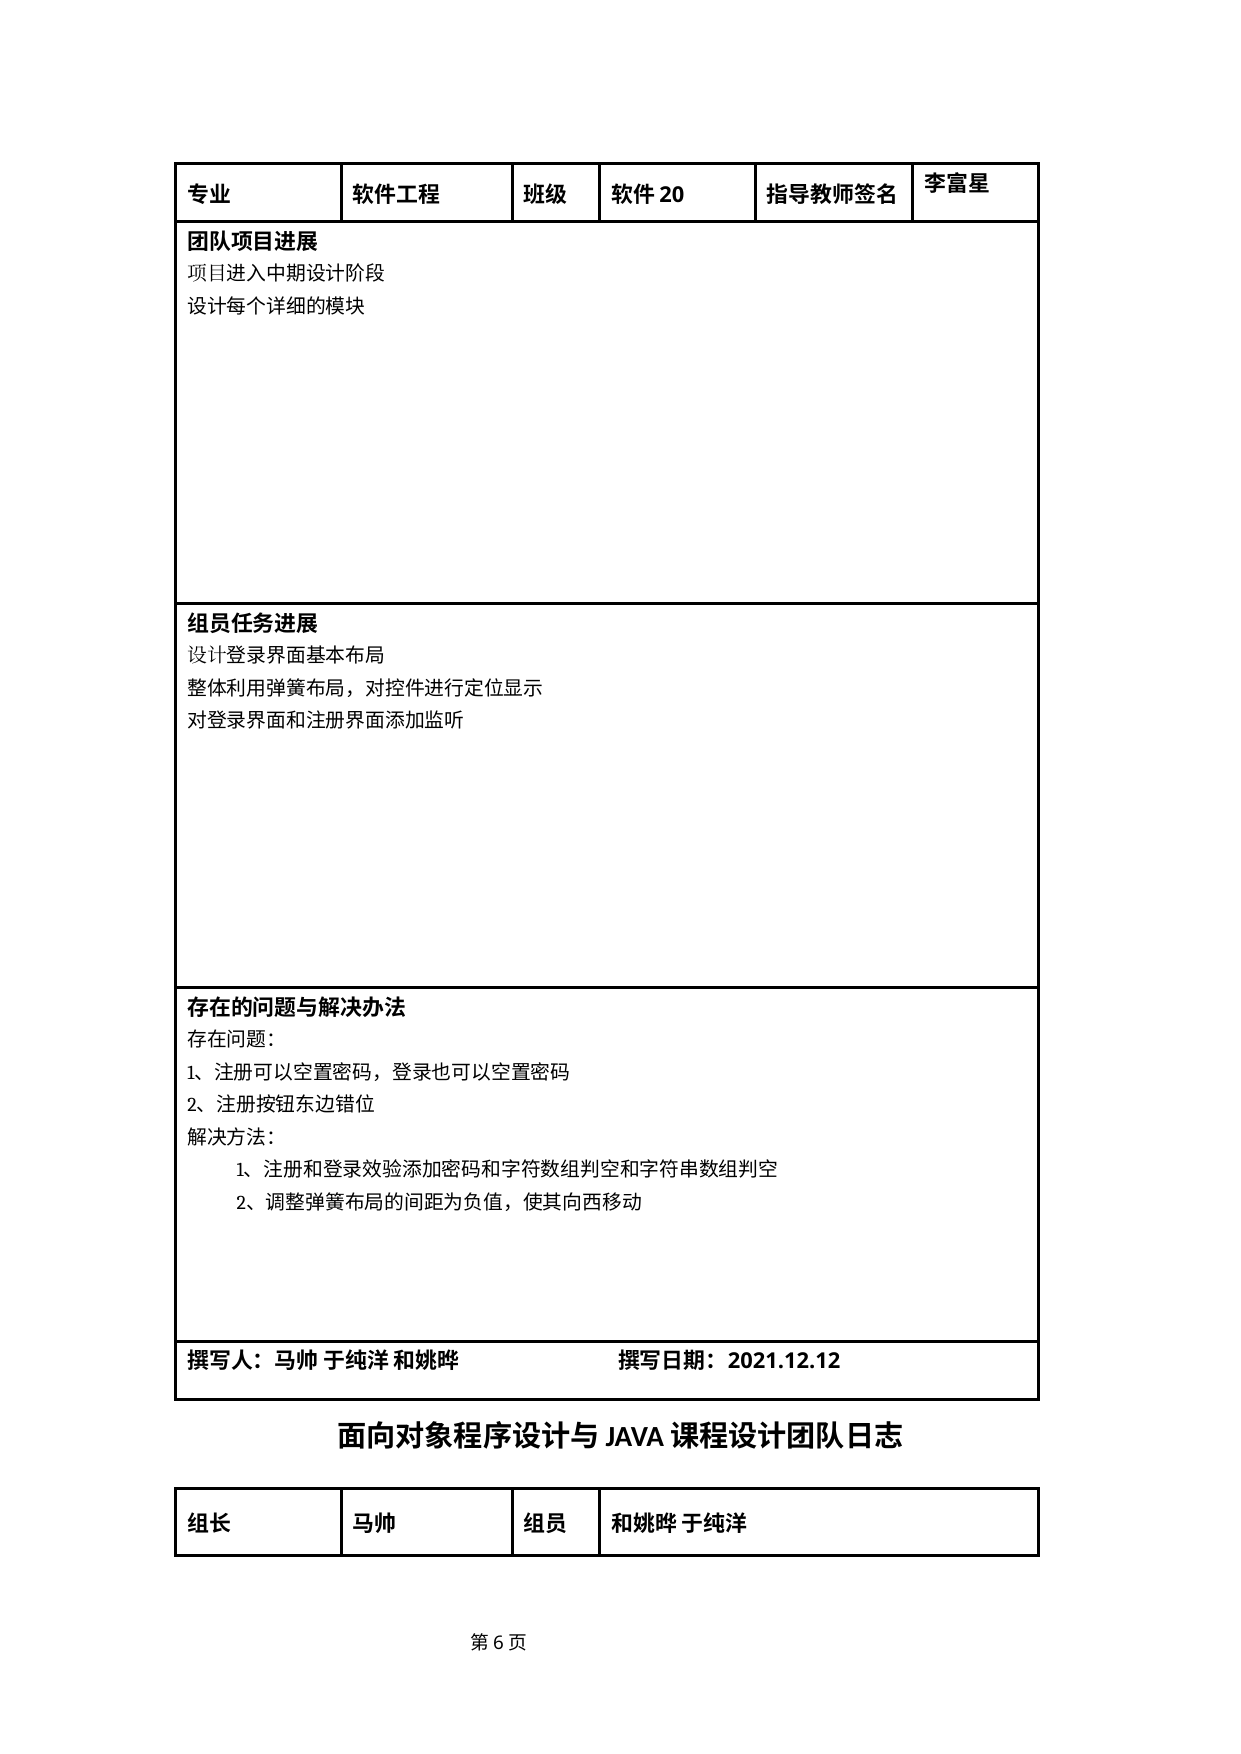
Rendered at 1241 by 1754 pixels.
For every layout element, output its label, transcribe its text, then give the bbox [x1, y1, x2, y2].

table_cell 软件20 [601, 165, 754, 220]
table_header 马帅 [343, 1490, 511, 1553]
table_cell 李富星 [914, 165, 1037, 220]
table_cell 存在的问题与解决办法 存在问题： 注册可以空置密码，登录也可以空置密码 注册按钮东边错位 解决方法： 注册和登录效验添加密码和字符数组判空和字符串数组判空 调整弹簧布局的间距为负值，使其向西移动 [177, 989, 1037, 1339]
table_cell 组员任务进展 设计登录界面基本布局 整体利用弹簧布局，对控件进行定位显示 对登录界面和注册界面添加监听 [177, 605, 1037, 986]
table_cell 撰写人：马帅 于纯洋 和姚晔 撰写日期：2021.12.12 [177, 1343, 1037, 1398]
table_cell 指导教师签名 [757, 165, 911, 220]
table_cell 专业 [177, 165, 340, 220]
table_header 组员 [514, 1490, 598, 1553]
table_cell 软件工程 [343, 165, 511, 220]
table_cell 班级 [514, 165, 598, 220]
table_header 和姚晔 于纯洋 [601, 1490, 1037, 1553]
text 面向对象程序设计与JAVA课程设计团队日志 [187, 1401, 1053, 1466]
table_cell 团队项目进展 项目进入中期设计阶段 设计每个详细的模块 [177, 223, 1037, 602]
table_header 组长 [177, 1490, 340, 1553]
